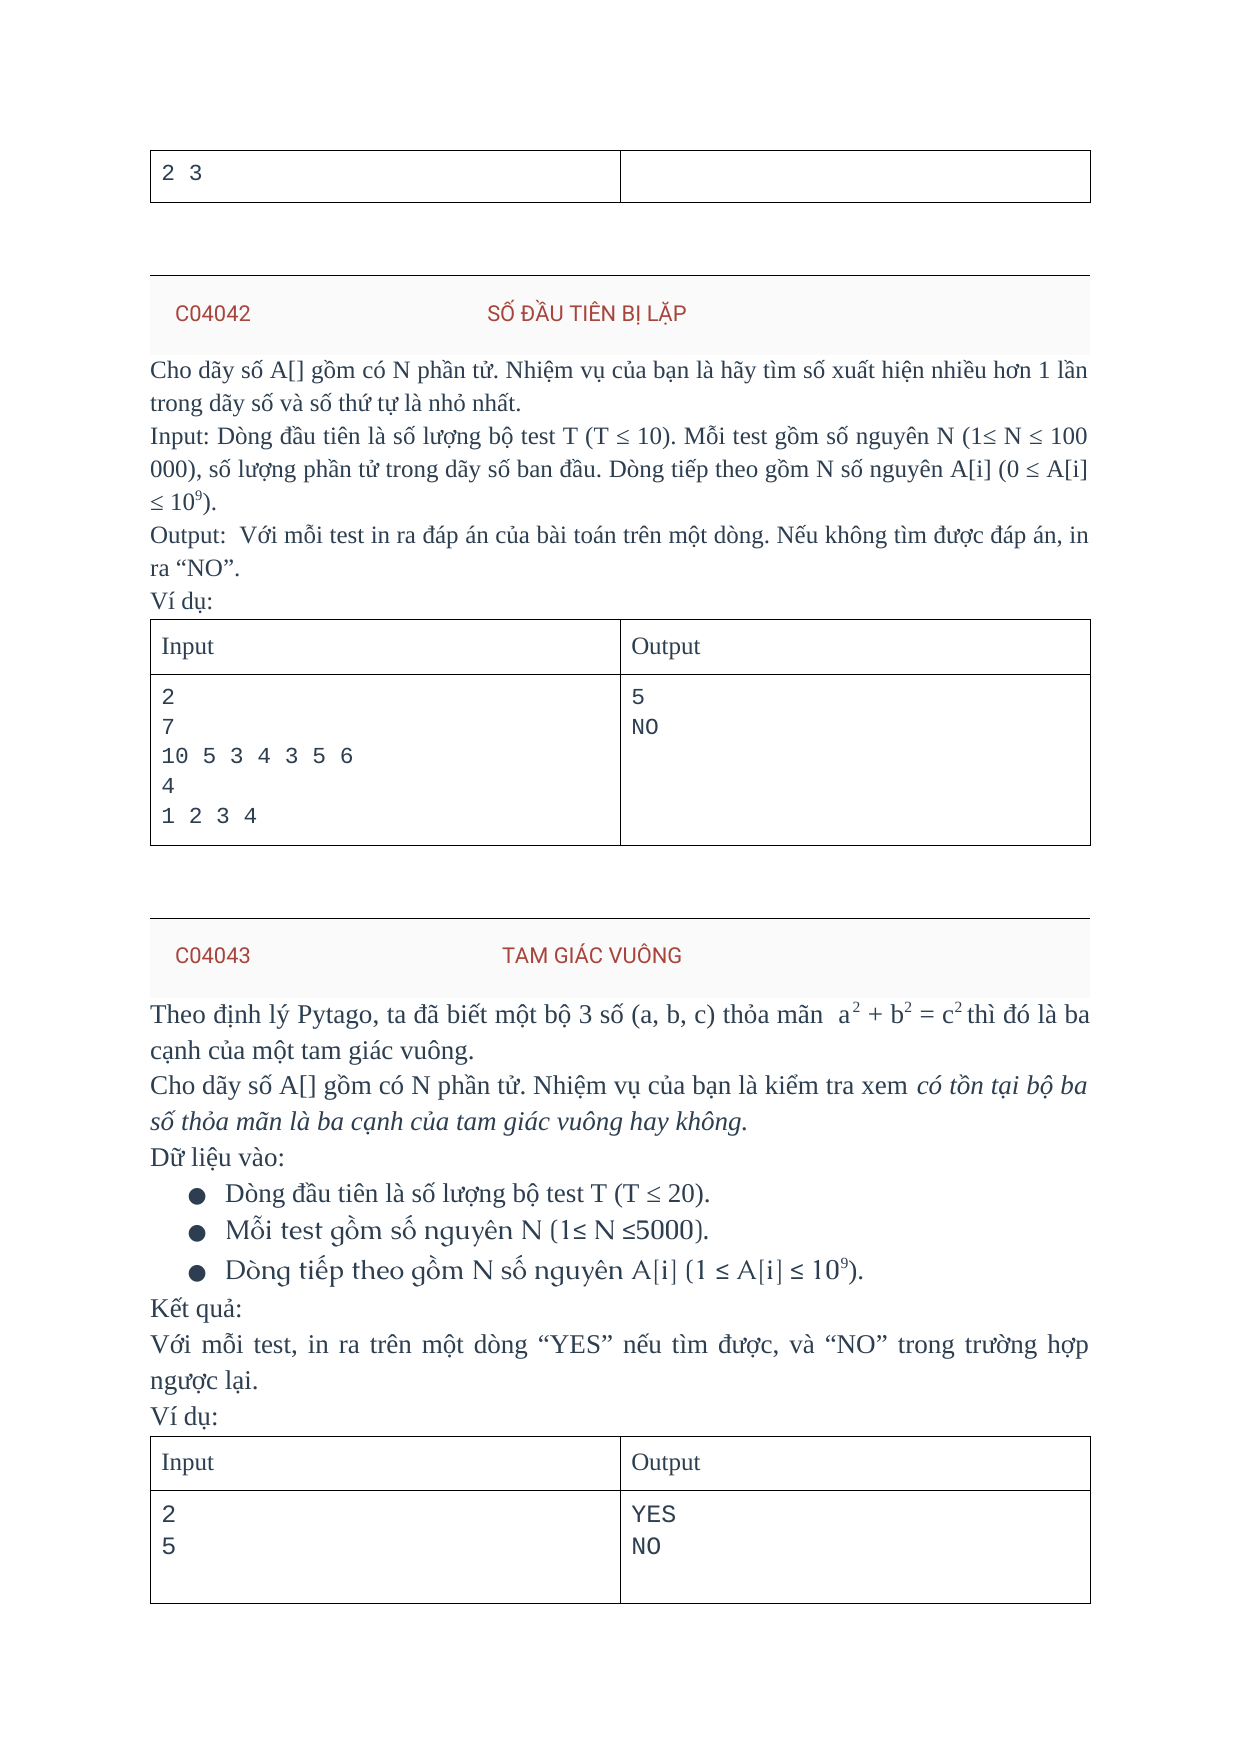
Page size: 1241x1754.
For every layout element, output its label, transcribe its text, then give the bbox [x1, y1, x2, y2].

text Cho dãy số A[] gồm có N phần tử. Nhiệm vụ của bạn là kiểm tra xem có tồn tại bộ ba số thỏa mãn là ba cạnh của tam giác vuông hay không. [150, 1069, 1090, 1136]
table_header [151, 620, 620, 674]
text Cho dãy số A[] gồm có N phần tử. Nhiệm vụ của bạn là hãy tìm số xuất hiện nhiều hơn 1 lần trong dãy số và số thứ tự là nhỏ nhất. [150, 355, 1090, 417]
text Kết quả: [150, 1293, 1090, 1324]
list Dòng đầu tiên là số lượng bộ test T (T ≤ 20). [187, 1177, 1090, 1208]
text Input: Dòng đầu tiên là số lượng bộ test T (T ≤ 10). Mỗi test gồm số nguyên N (1≤ N ≤ 100 000), số lượng phần tử trong dãy số ban đầu. Dòng tiếp theo gồm N số nguyên A[i] (0 ≤ A[i] ≤ 109). [150, 421, 1090, 516]
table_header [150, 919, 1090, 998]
text Với mỗi test, in ra trên một dòng “YES” nếu tìm được, và “NO” trong trường hợp ngược lại. [150, 1328, 1090, 1395]
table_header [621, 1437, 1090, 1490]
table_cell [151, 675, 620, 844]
list Dòng tiếp theo gồm N số nguyên A[i] (1 ≤ A[i] ≤ 109). [187, 1252, 1090, 1287]
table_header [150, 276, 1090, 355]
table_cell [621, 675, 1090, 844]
text Output: Với mỗi test in ra đáp án của bài toán trên một dòng. Nếu không tìm được đáp án, in ra “NO”. [150, 520, 1090, 582]
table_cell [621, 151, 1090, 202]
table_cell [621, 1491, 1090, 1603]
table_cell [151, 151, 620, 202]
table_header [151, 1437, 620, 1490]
text Ví dụ: [150, 586, 1090, 615]
text Theo định lý Pytago, ta đã biết một bộ 3 số (a, b, c) thỏa mãn a2 + b2 = c2 thì đó là ba cạnh của một tam giác vuông. [150, 998, 1090, 1065]
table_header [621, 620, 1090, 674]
text Dữ liệu vào: [150, 1141, 1090, 1172]
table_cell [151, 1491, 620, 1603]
text Ví dụ: [150, 1400, 1090, 1431]
list Mỗi test gồm số nguyên N (1≤ N ≤5000). [187, 1212, 1090, 1247]
